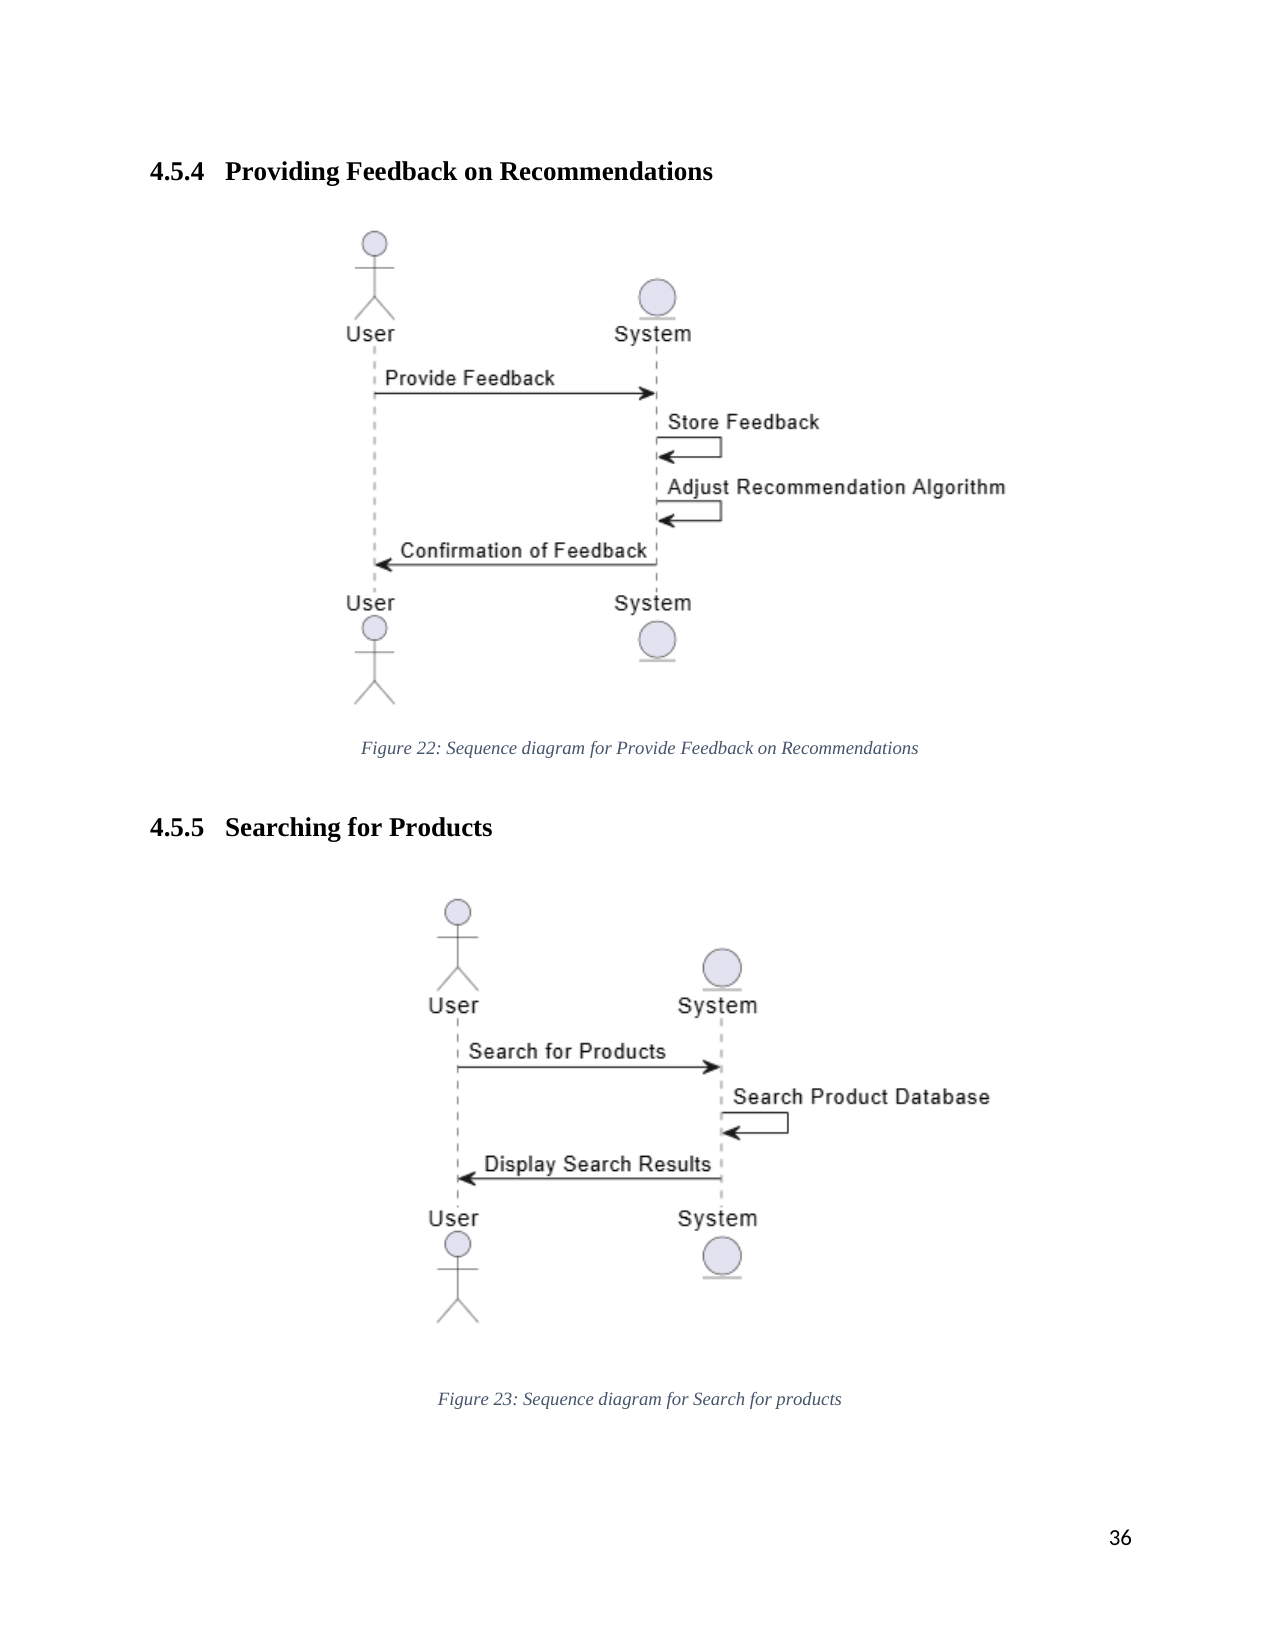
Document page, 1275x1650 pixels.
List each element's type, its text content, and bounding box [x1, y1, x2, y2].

subtitle Searching for Products [150, 811, 1132, 842]
subtitle Providing Feedback on Recommendations [150, 155, 1132, 186]
picture [213, 188, 1069, 734]
picture [227, 876, 1054, 1386]
